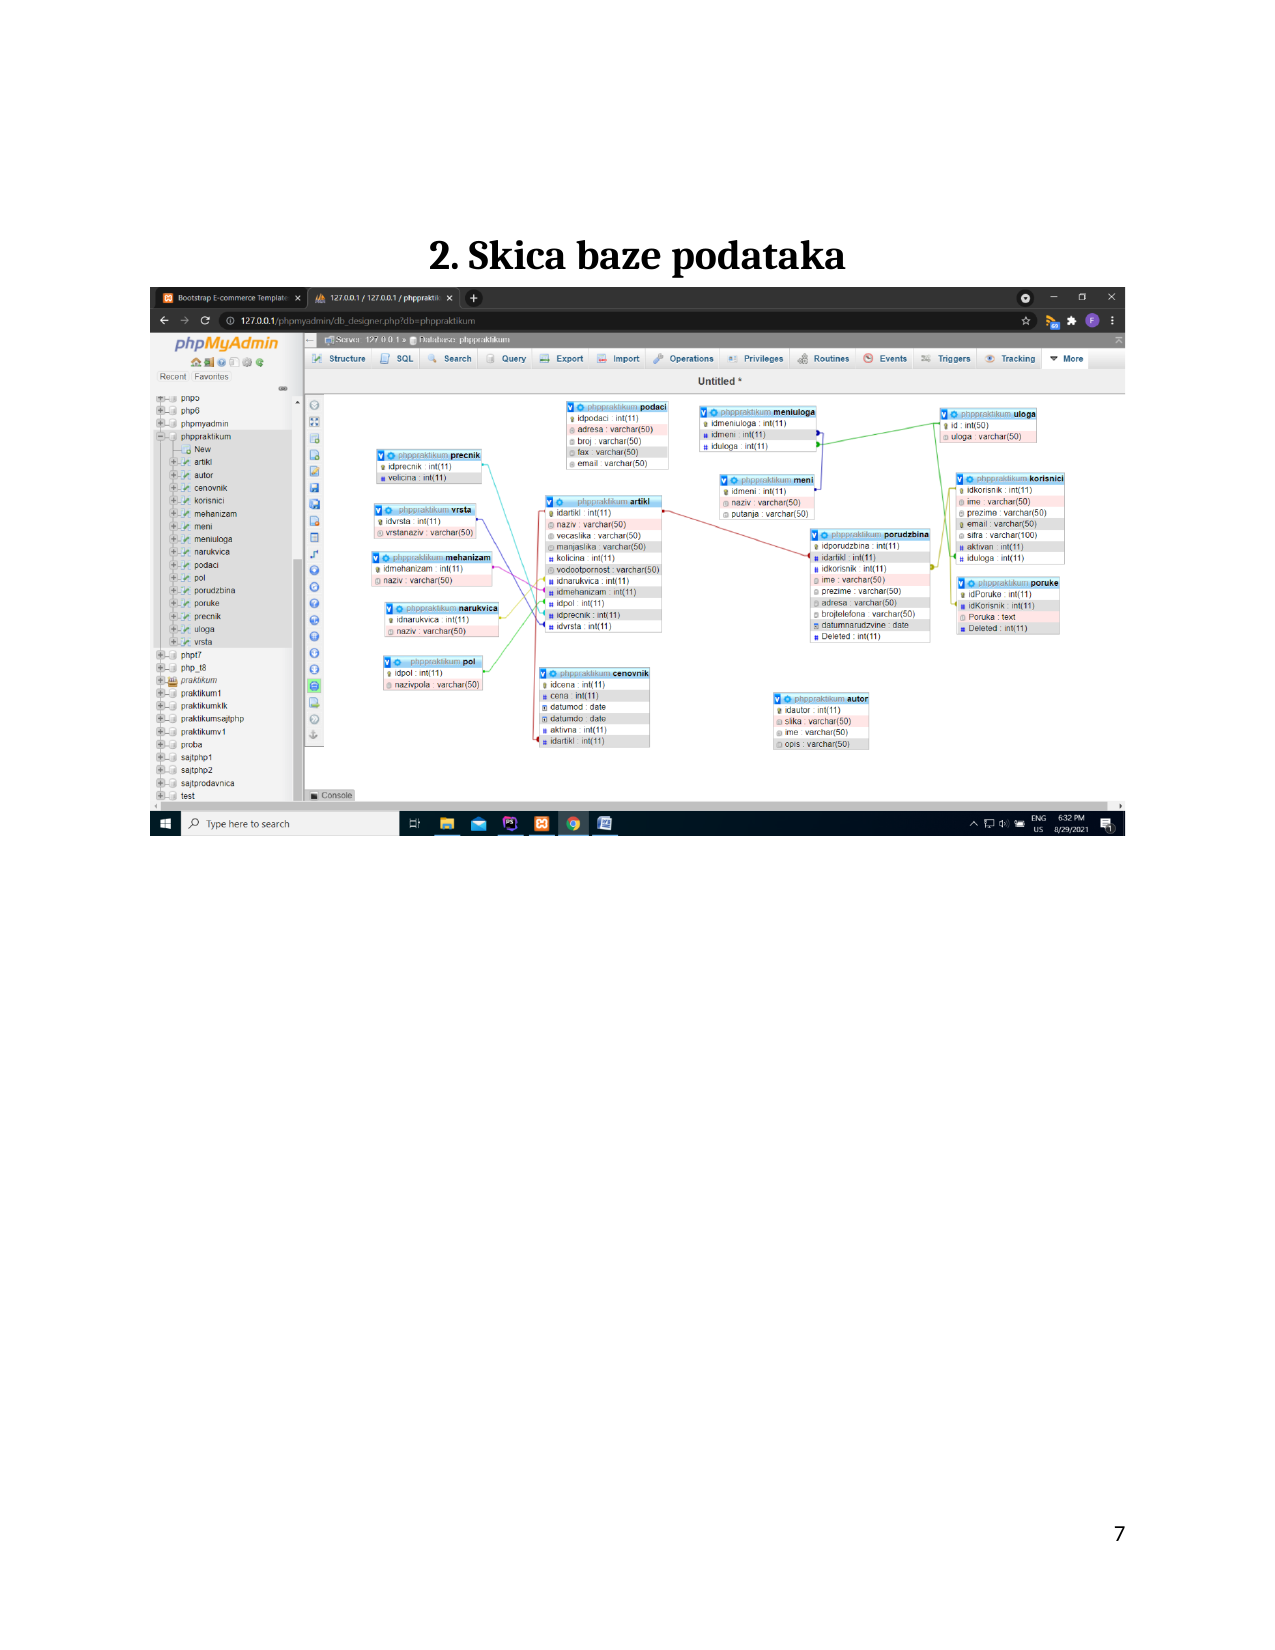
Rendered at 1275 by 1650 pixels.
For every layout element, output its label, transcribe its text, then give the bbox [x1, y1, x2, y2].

subtitle 2. Skica baze podataka [150, 232, 1125, 280]
picture [150, 287, 1125, 836]
